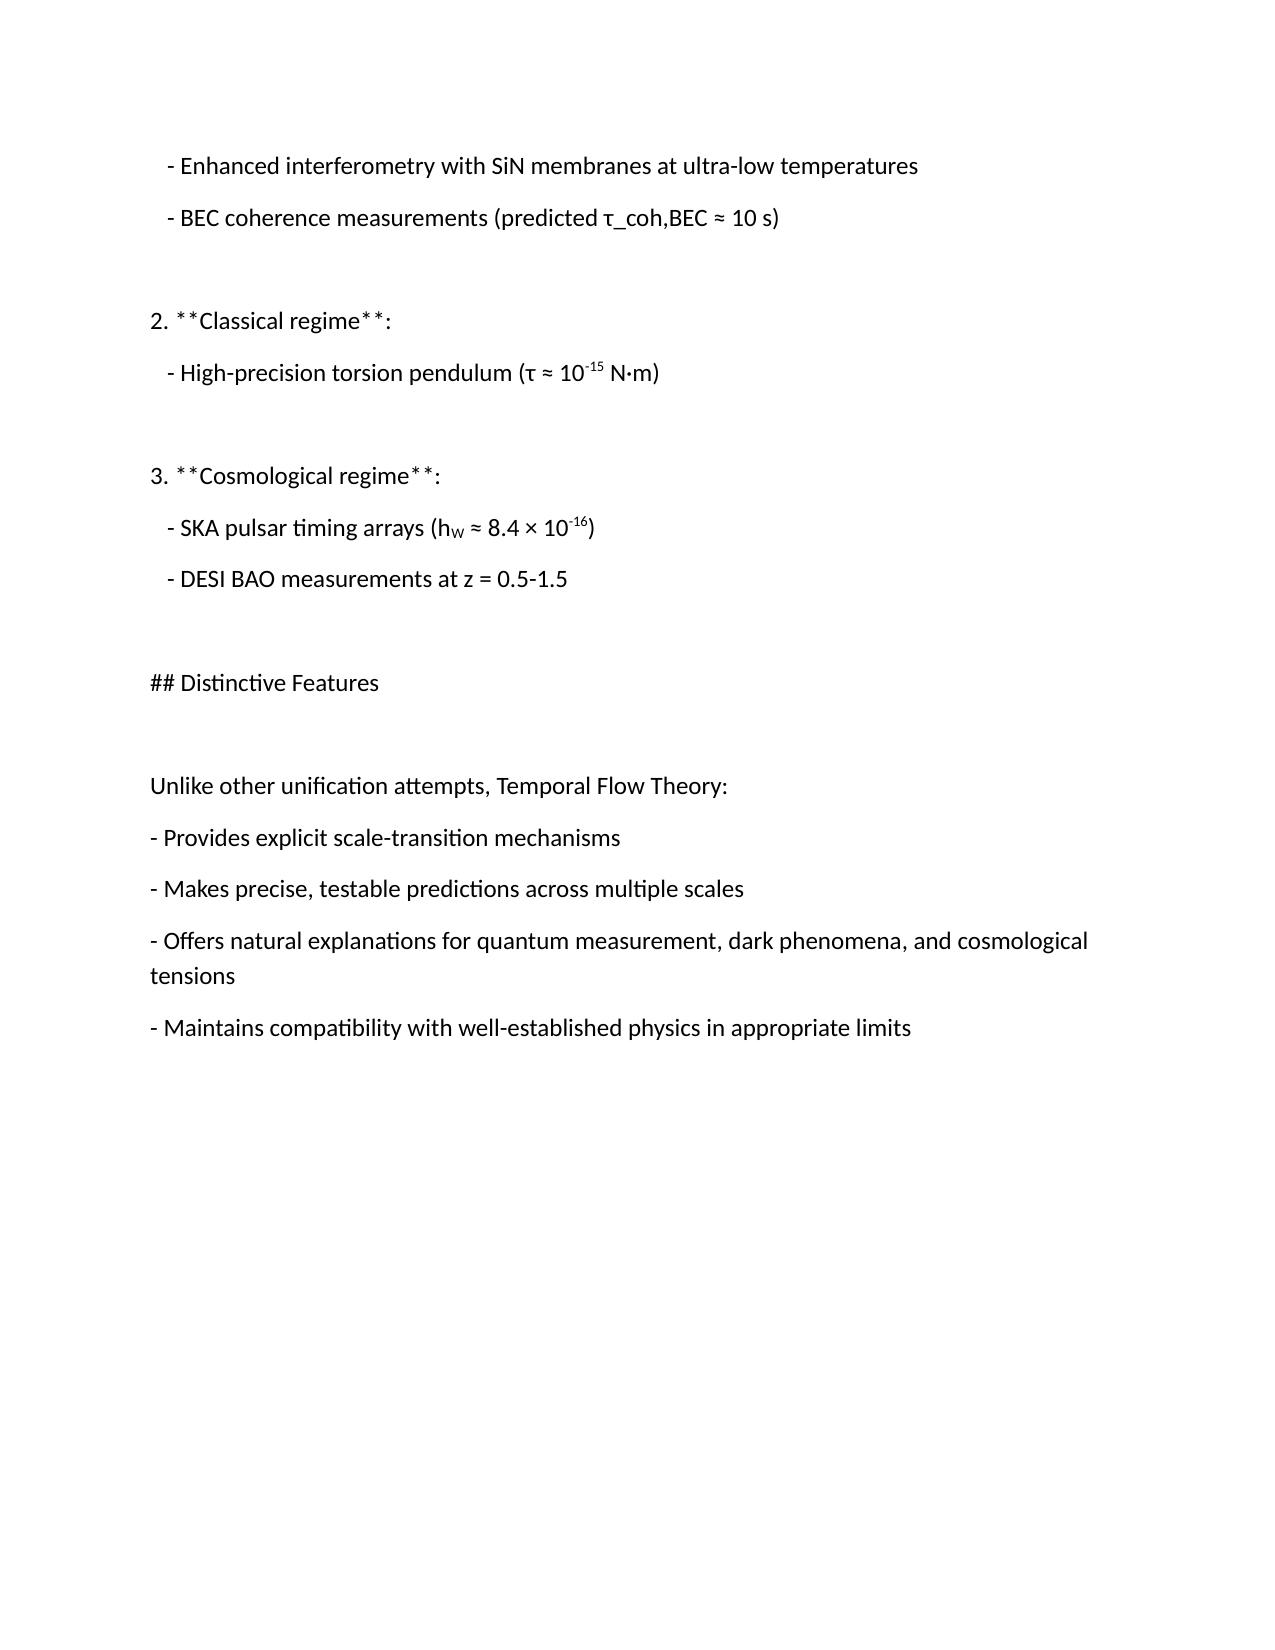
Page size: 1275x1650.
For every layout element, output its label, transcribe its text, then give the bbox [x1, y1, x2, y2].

text 3. **Cosmological regime**: [150, 460, 1125, 491]
text - High-precision torsion pendulum (τ ≈ 10-15 N·m) [150, 357, 1125, 387]
text - Maintains compatibility with well-established physics in appropriate limits [150, 1012, 1125, 1042]
text - BEC coherence measurements (predicted τ_coh,BEC ≈ 10 s) [150, 202, 1125, 232]
text ## Distinctive Features [150, 667, 1125, 697]
text - Offers natural explanations for quantum measurement, dark phenomena, and cosmological tensions [150, 925, 1125, 991]
text - Provides explicit scale-transition mechanisms [150, 822, 1125, 852]
text - Makes precise, testable predictions across multiple scales [150, 873, 1125, 904]
text Unlike other unification attempts, Temporal Flow Theory: [150, 770, 1125, 801]
text 2. **Classical regime**: [150, 305, 1125, 336]
text - SKA pulsar timing arrays (hW ≈ 8.4 × 10-16) [150, 512, 1125, 542]
text - Enhanced interferometry with SiN membranes at ultra-low temperatures [150, 150, 1125, 181]
text - DESI BAO measurements at z = 0.5-1.5 [150, 563, 1125, 594]
